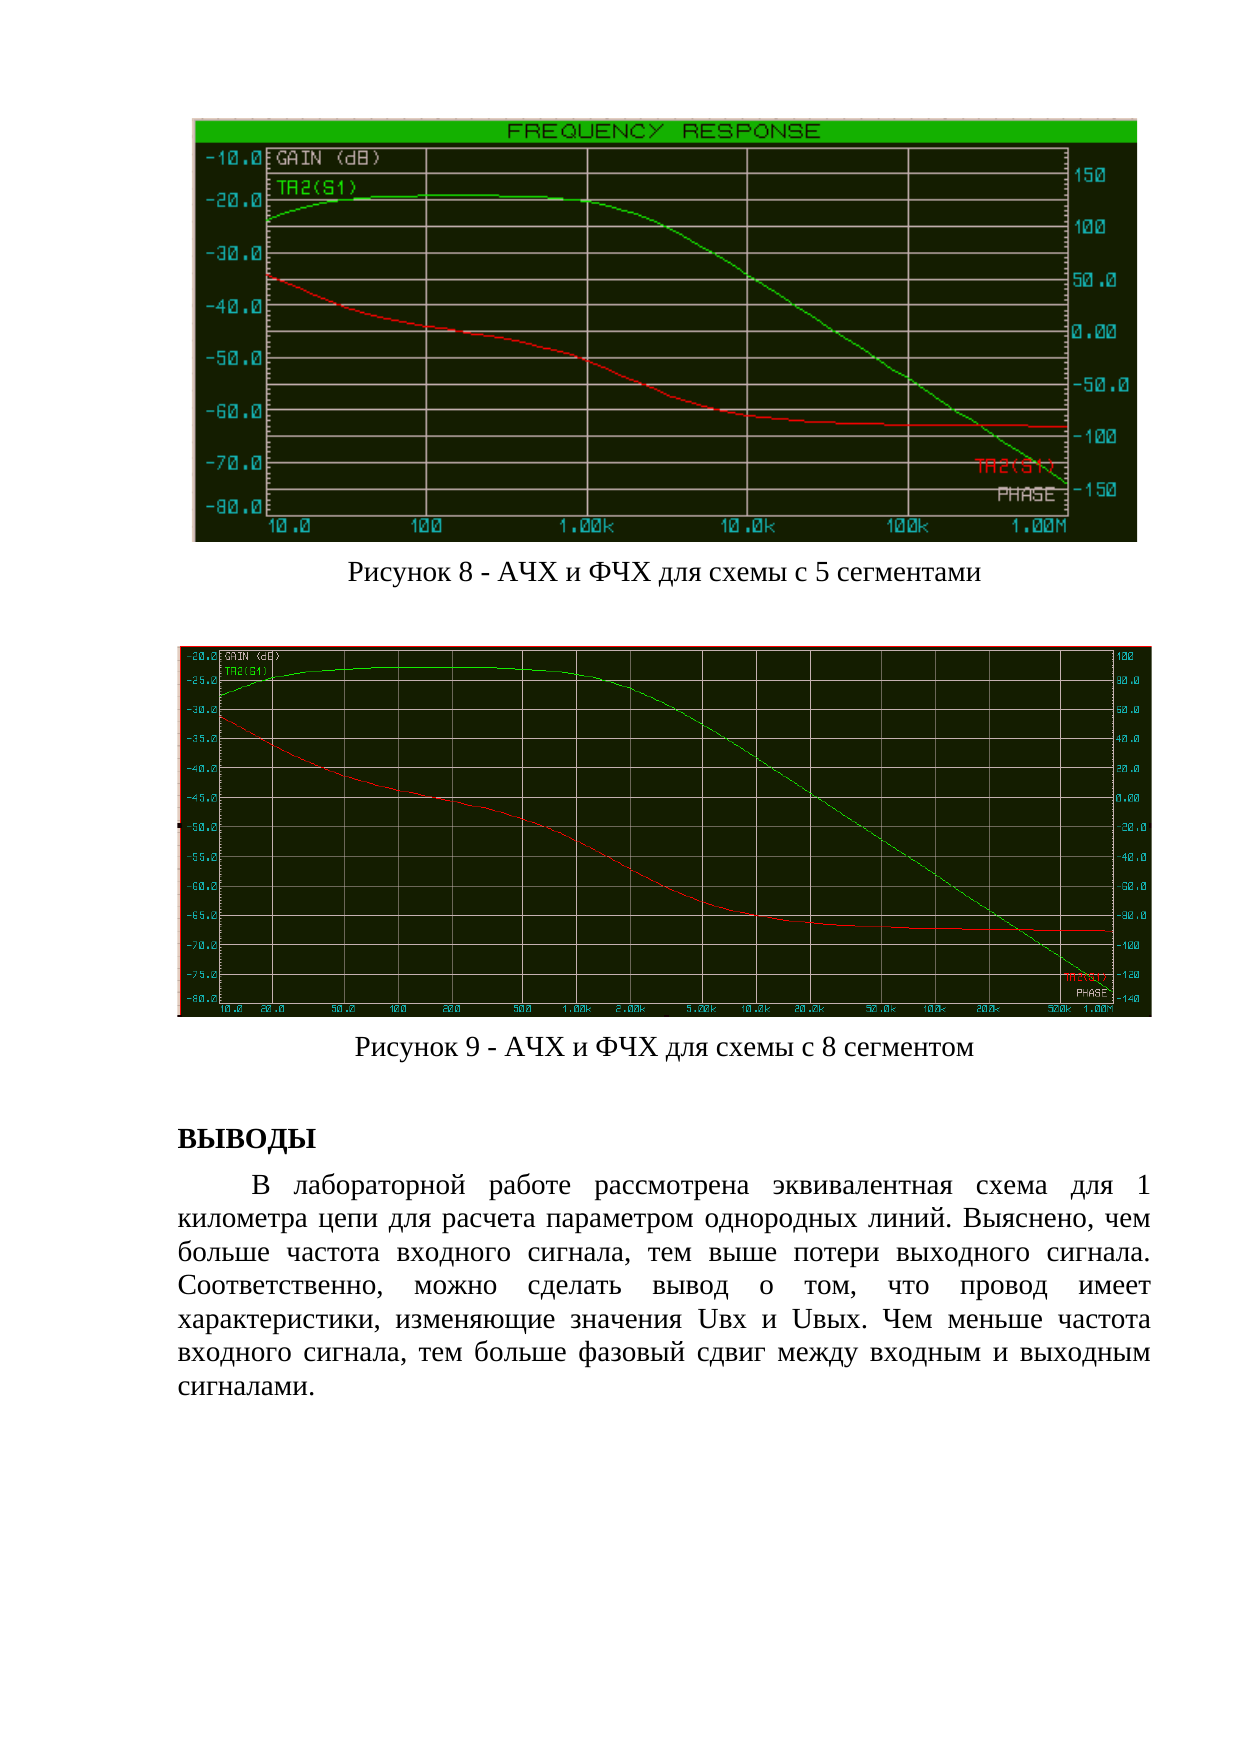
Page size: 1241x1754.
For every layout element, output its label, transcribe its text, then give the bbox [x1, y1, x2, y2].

text Рисунок 9 - АЧХ и ФЧХ для схемы с 8 сегментом [177, 1029, 1152, 1062]
text В лабораторной работе рассмотрена эквивалентная схема для 1 километра цепи для расчета параметром однородных линий. Выяснено, чем больше частота входного сигнала, тем выше потери выходного сигнала. Соответственно, можно сделать вывод о том, что провод имеет характеристики, изменяющие значения Uвх и Uвых. Чем меньше частота входного сигнала, тем больше фазовый сдвиг между входным и выходным сигналами. [177, 1167, 1152, 1402]
picture [177, 646, 1152, 1017]
text ВЫВОДЫ [177, 1121, 1152, 1154]
picture [191, 118, 1138, 542]
text Рисунок 8 - АЧХ и ФЧХ для схемы с 5 сегментами [177, 554, 1152, 588]
